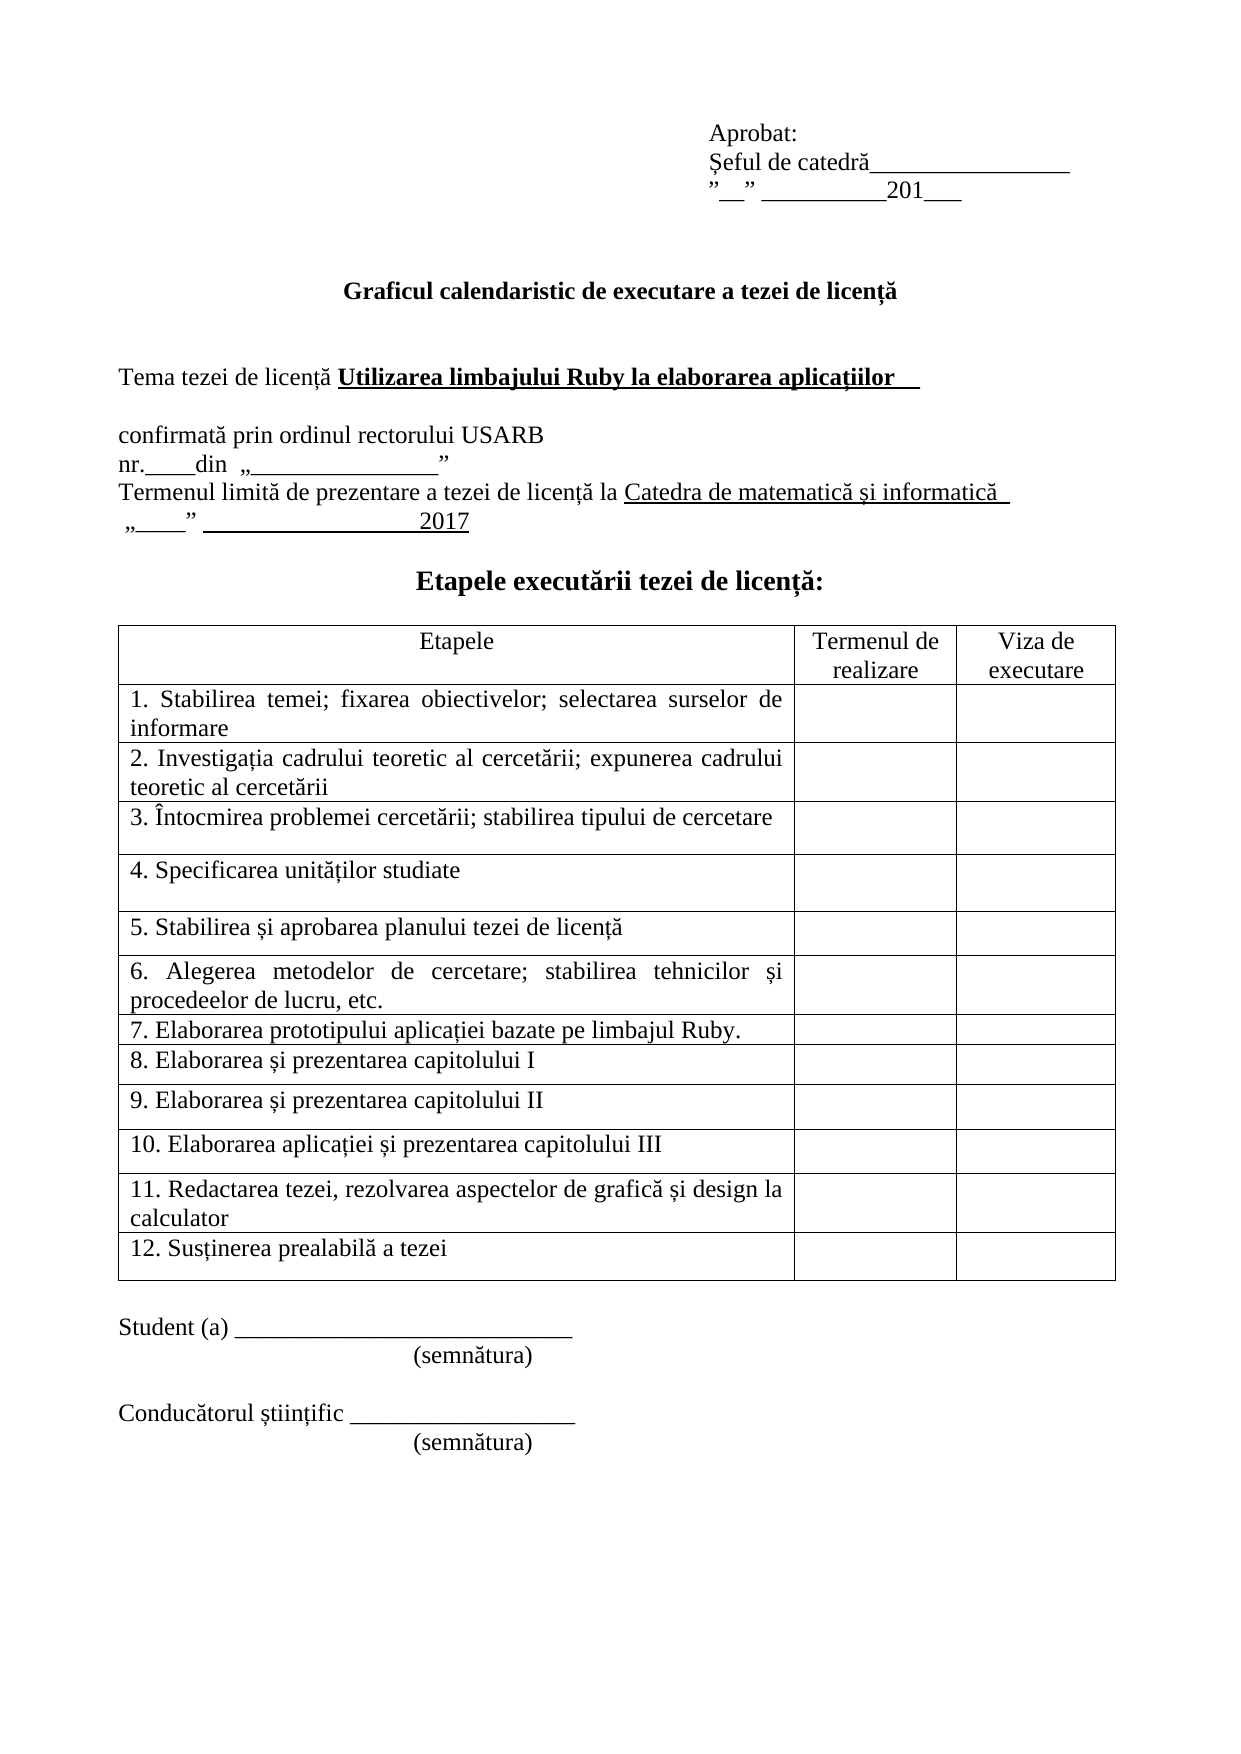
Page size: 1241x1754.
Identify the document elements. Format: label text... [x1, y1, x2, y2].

table_header Termenul de realizare [795, 626, 956, 683]
text Etapele executării tezei de licență: [118, 564, 1122, 596]
table_cell [795, 1233, 956, 1280]
table_cell 12. Susținerea prealabilă a tezei [119, 1233, 794, 1280]
table_cell 8. Elaborarea și prezentarea capitolului I [119, 1045, 794, 1084]
table_cell 6. Alegerea metodelor de cercetare; stabilirea tehnicilor și procedeelor de lucru, etc. [119, 956, 794, 1014]
table_cell 9. Elaborarea și prezentarea capitolului II [119, 1085, 794, 1128]
table_cell [957, 1130, 1115, 1173]
text confirmată prin ordinul rectorului USARB [118, 420, 1122, 449]
text Aprobat: [708, 118, 1122, 147]
table_cell [795, 956, 956, 1014]
table_cell [795, 685, 956, 742]
table_cell [957, 912, 1115, 955]
table_cell [795, 1174, 956, 1232]
table_cell [795, 743, 956, 801]
table_cell [795, 1015, 956, 1044]
table_cell [957, 1233, 1115, 1280]
table_cell 2. Investigația cadrului teoretic al cercetării; expunerea cadrului teoretic al cercetării [119, 743, 794, 801]
text „____” 2017 [118, 506, 1122, 535]
table_cell [957, 1174, 1115, 1232]
text (semnătura) [339, 1340, 1122, 1369]
text nr.____din „_______________” [118, 449, 1122, 477]
table_cell [957, 1015, 1115, 1044]
text Student (a) ___________________________ [118, 1312, 1122, 1340]
text Termenul limită de prezentare a tezei de licență la Catedra de matematică și informatică_ [118, 477, 1122, 506]
table_cell [795, 1130, 956, 1173]
table_cell 4. Specificarea unităților studiate [119, 855, 794, 911]
table_cell [795, 912, 956, 955]
text Tema tezei de licență Utilizarea limbajului Ruby la elaborarea aplicațiilor__ [118, 362, 1122, 391]
table_cell [957, 1085, 1115, 1128]
table_cell [795, 802, 956, 854]
table_cell [957, 956, 1115, 1014]
table_cell [957, 1045, 1115, 1084]
text ”__” __________201___ [634, 176, 1122, 204]
table_cell 1. Stabilirea temei; fixarea obiectivelor; selectarea surselor de informare [119, 685, 794, 742]
table_cell [795, 1085, 956, 1128]
table_cell [957, 855, 1115, 911]
text (semnătura) [339, 1427, 1122, 1455]
table_cell [795, 1045, 956, 1084]
table_cell 10. Elaborarea aplicației și prezentarea capitolului III [119, 1130, 794, 1173]
text Graficul calendaristic de executare a tezei de licență [118, 276, 1122, 305]
table_cell 7. Elaborarea prototipului aplicației bazate pe limbajul Ruby. [119, 1015, 794, 1044]
table_cell [957, 743, 1115, 801]
table_cell [957, 802, 1115, 854]
table_header Etapele [119, 626, 794, 683]
text Șeful de catedră________________ [709, 147, 1122, 176]
text Conducătorul științific __________________ [118, 1398, 1122, 1427]
table_cell [957, 685, 1115, 742]
table_header Viza de executare [957, 626, 1115, 683]
table_cell 11. Redactarea tezei, rezolvarea aspectelor de grafică și design la calculator [119, 1174, 794, 1232]
table_cell 3. Întocmirea problemei cercetării; stabilirea tipului de cercetare [119, 802, 794, 854]
table_cell [795, 855, 956, 911]
table_cell 5. Stabilirea și aprobarea planului tezei de licență [119, 912, 794, 955]
